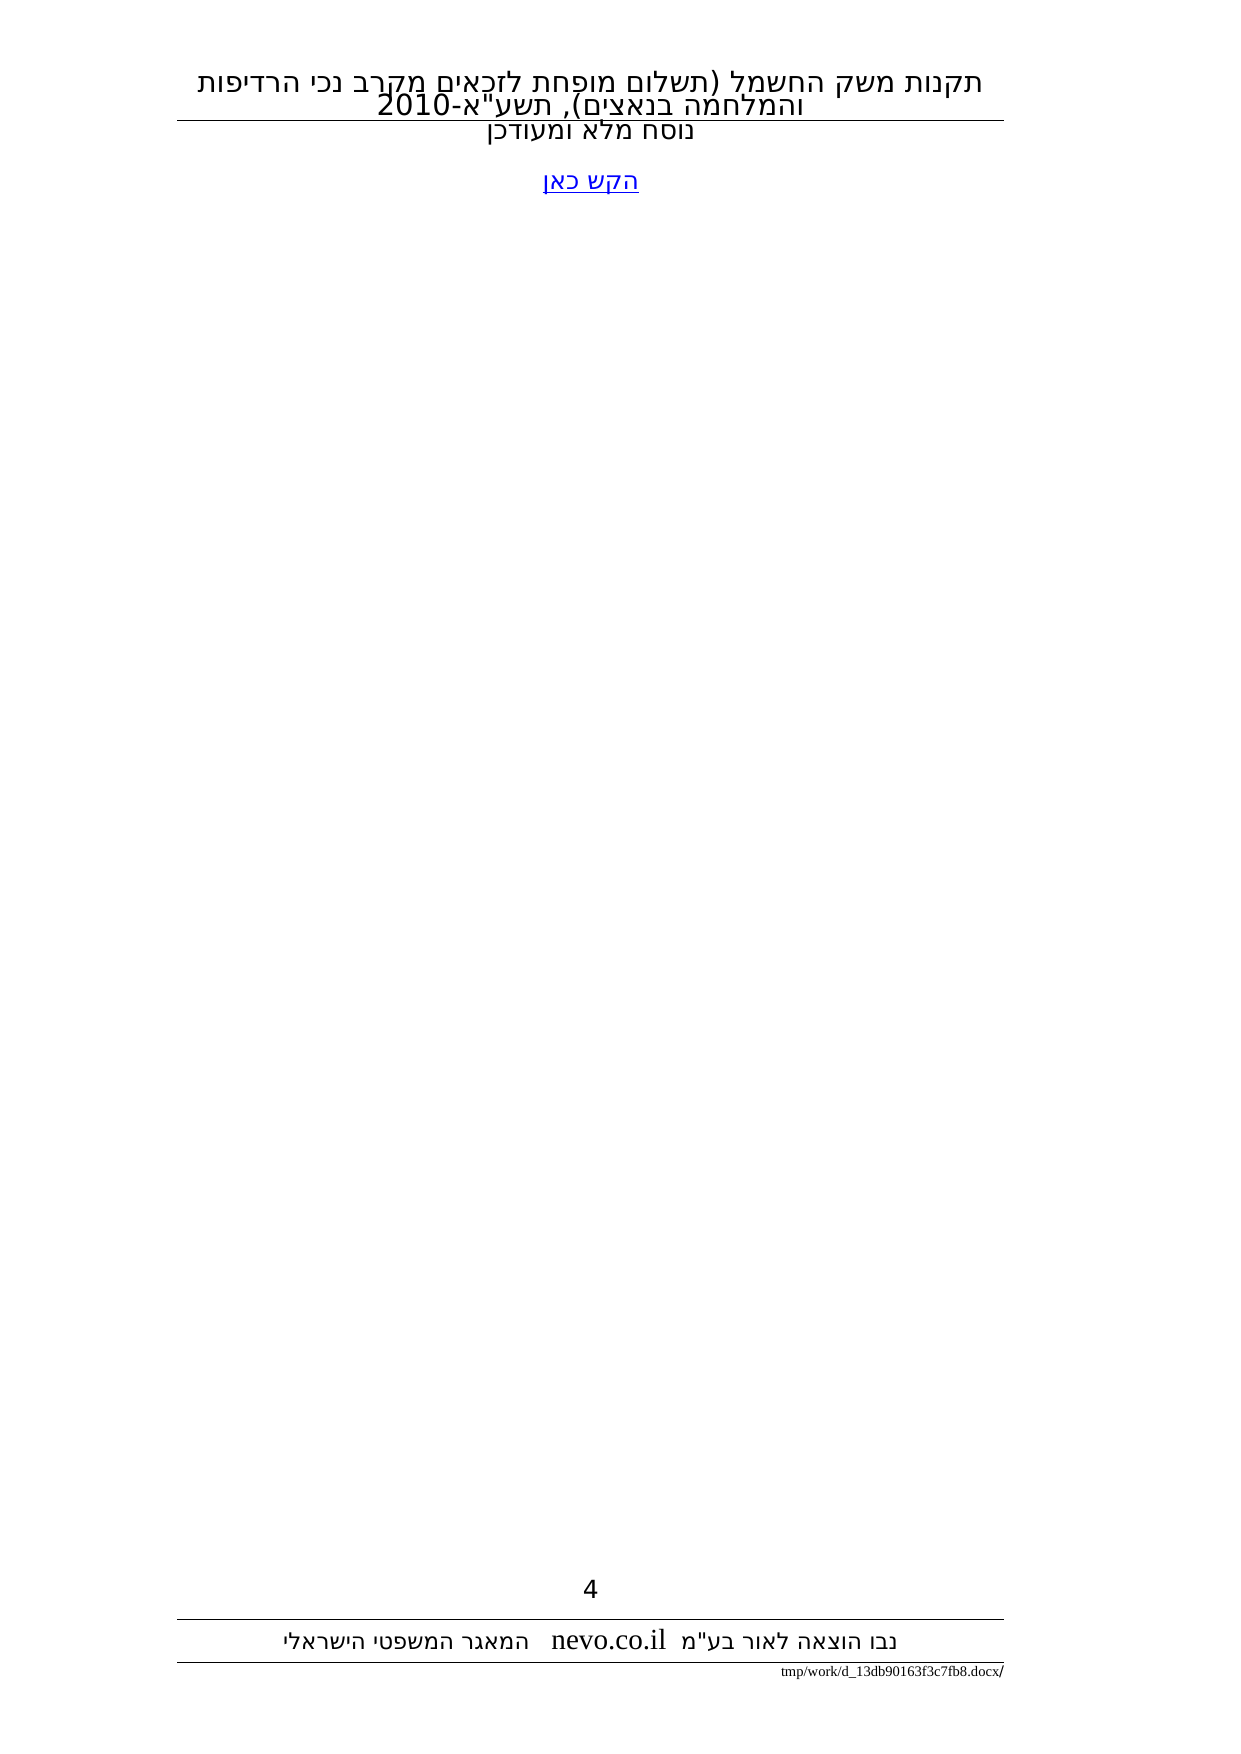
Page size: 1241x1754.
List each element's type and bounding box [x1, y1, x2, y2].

text [177, 167, 1004, 196]
